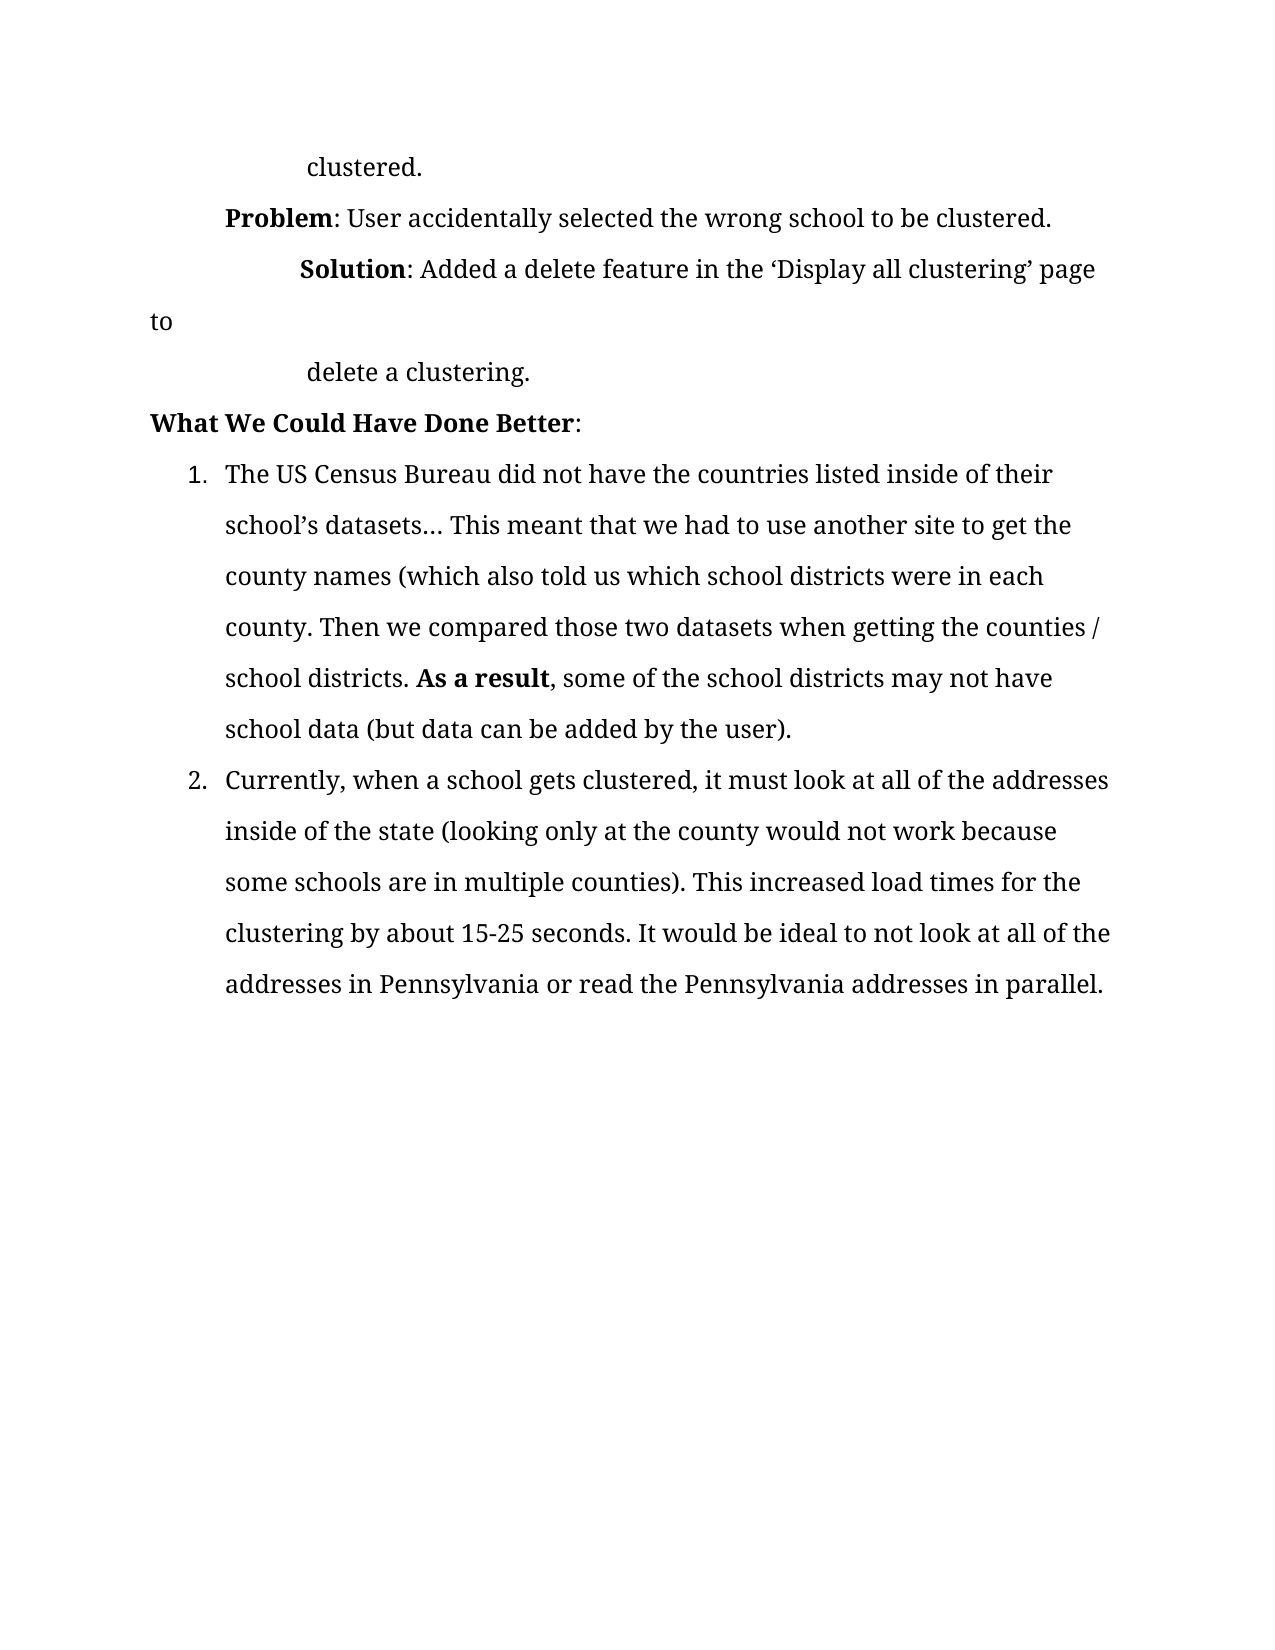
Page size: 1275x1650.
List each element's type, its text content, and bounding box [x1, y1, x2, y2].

text Problem: User accidentally selected the wrong school to be clustered. [150, 201, 1125, 235]
list The US Census Bureau did not have the countries listed inside of their school’s datasets… This meant that we had to use another site to get the county names (which also told us which school districts were in each county. Then we compared those two datasets when getting the counties / school districts. As a result, some of the school districts may not have school data (but data can be added by the user). [187, 456, 1125, 746]
text Solution: Added a delete feature in the ‘Display all clustering’ page to [150, 252, 1125, 337]
text clustered. [225, 150, 1125, 184]
text What We Could Have Done Better: [150, 405, 1125, 439]
text delete a clustering. [225, 354, 1125, 388]
list Currently, when a school gets clustered, it must look at all of the addresses inside of the state (looking only at the county would not work because some schools are in multiple counties). This increased load times for the clustering by about 15-25 seconds. It would be ideal to not look at all of the addresses in Pennsylvania or read the Pennsylvania addresses in parallel. [187, 762, 1125, 1001]
